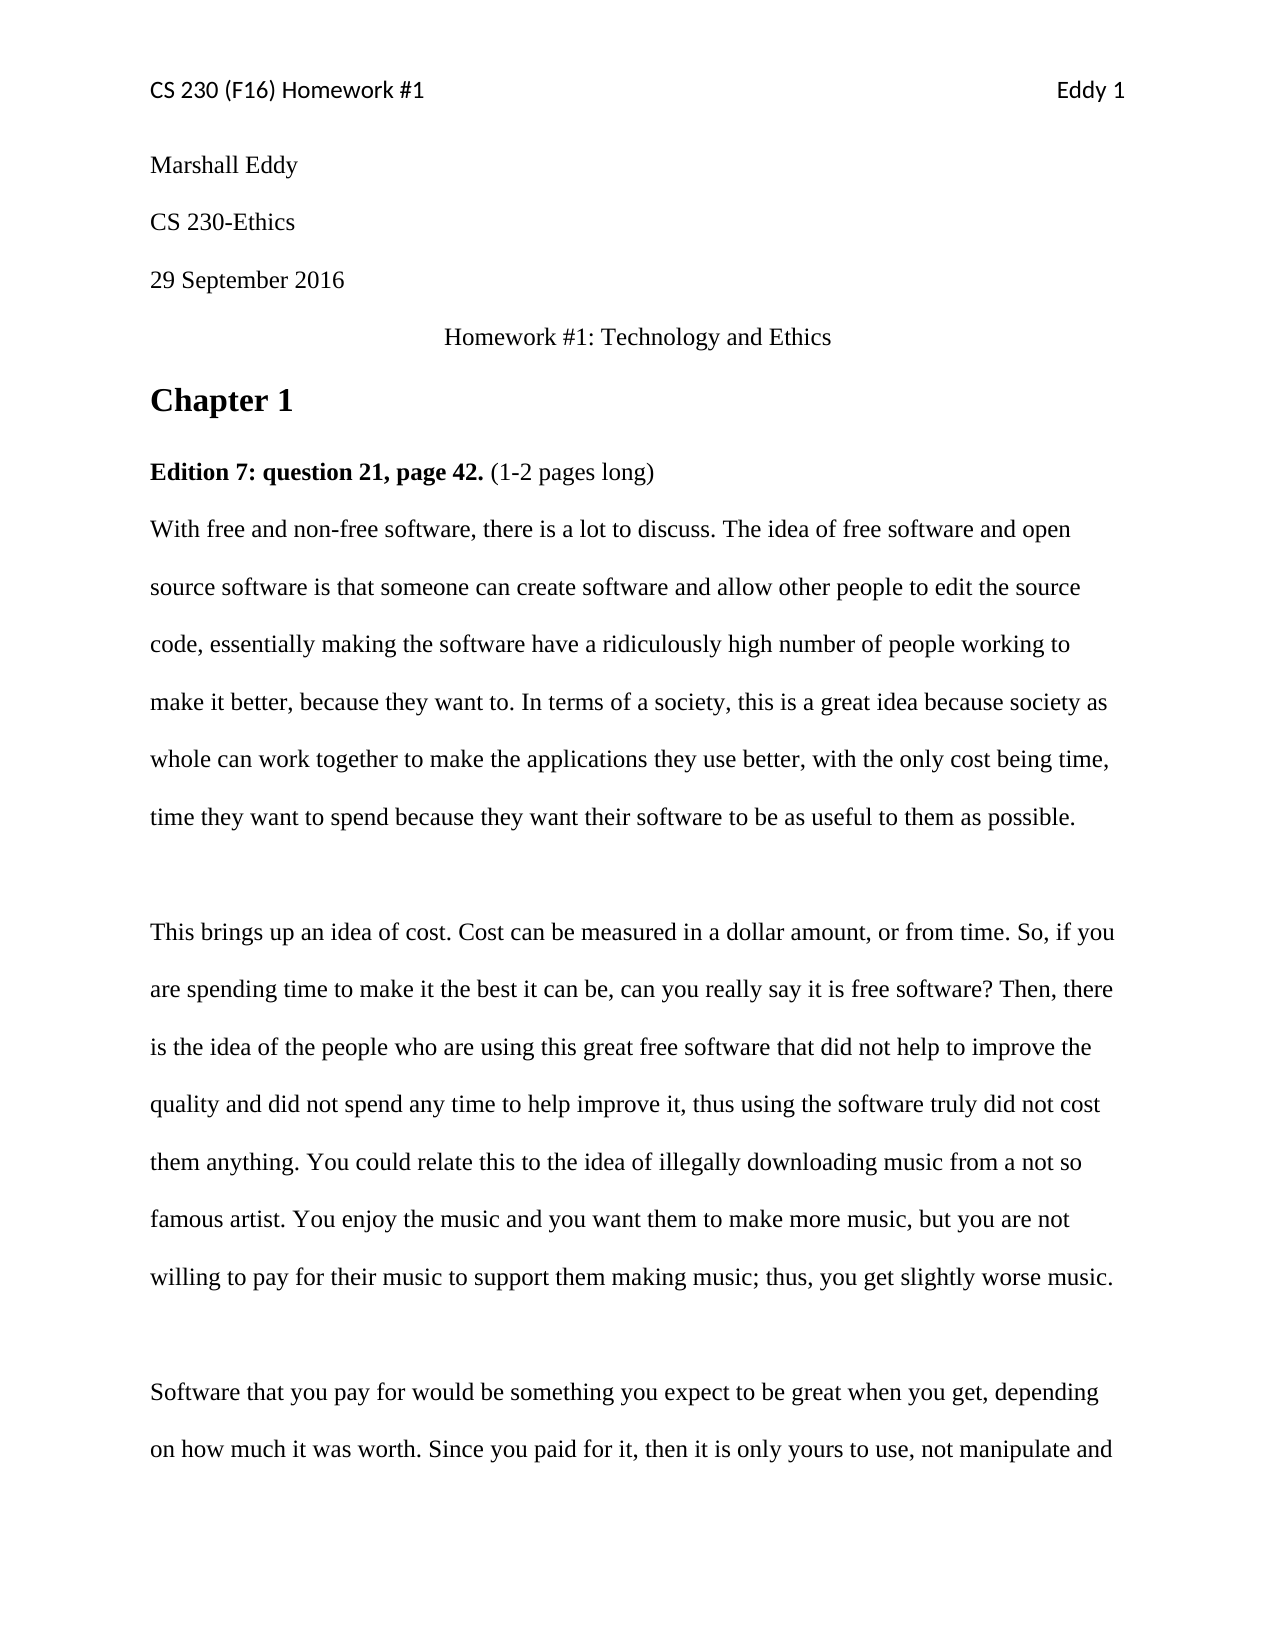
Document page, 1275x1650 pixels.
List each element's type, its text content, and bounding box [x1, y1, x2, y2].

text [150, 1377, 1125, 1463]
text 29 September 2016 [150, 265, 1125, 294]
text With free and non-free software, there is a lot to discuss. The idea of free software and open source software is that someone can create software and allow other people to edit the source code, essentially making the software have a ridiculously high number of people working to make it better, because they want to. In terms of a society, this is a great idea because society as whole can work together to make the applications they use better, with the only cost being time, time they want to spend because they want their software to be as useful to them as possible. [150, 514, 1125, 830]
text This brings up an idea of cost. Cost can be measured in a dollar amount, or from time. So, if you are spending time to make it the best it can be, can you really say it is free software? Then, there is the idea of the people who are using this great free software that did not help to improve the quality and did not spend any time to help improve it, thus using the software truly did not cost them anything. You could relate this to the idea of illegally downloading music from a not so famous artist. You enjoy the music and you want them to make more music, but you are not willing to pay for their music to support them making music; thus, you get slightly worse music. [150, 917, 1125, 1290]
text Chapter 1 [150, 380, 1125, 418]
text CS 230-Ethics [150, 207, 1125, 236]
text Homework #1: Technology and Ethics [150, 322, 1125, 351]
text Marshall Eddy [150, 150, 1125, 179]
text Edition 7: question 21, page 42. (1-2 pages long) [150, 457, 1125, 485]
